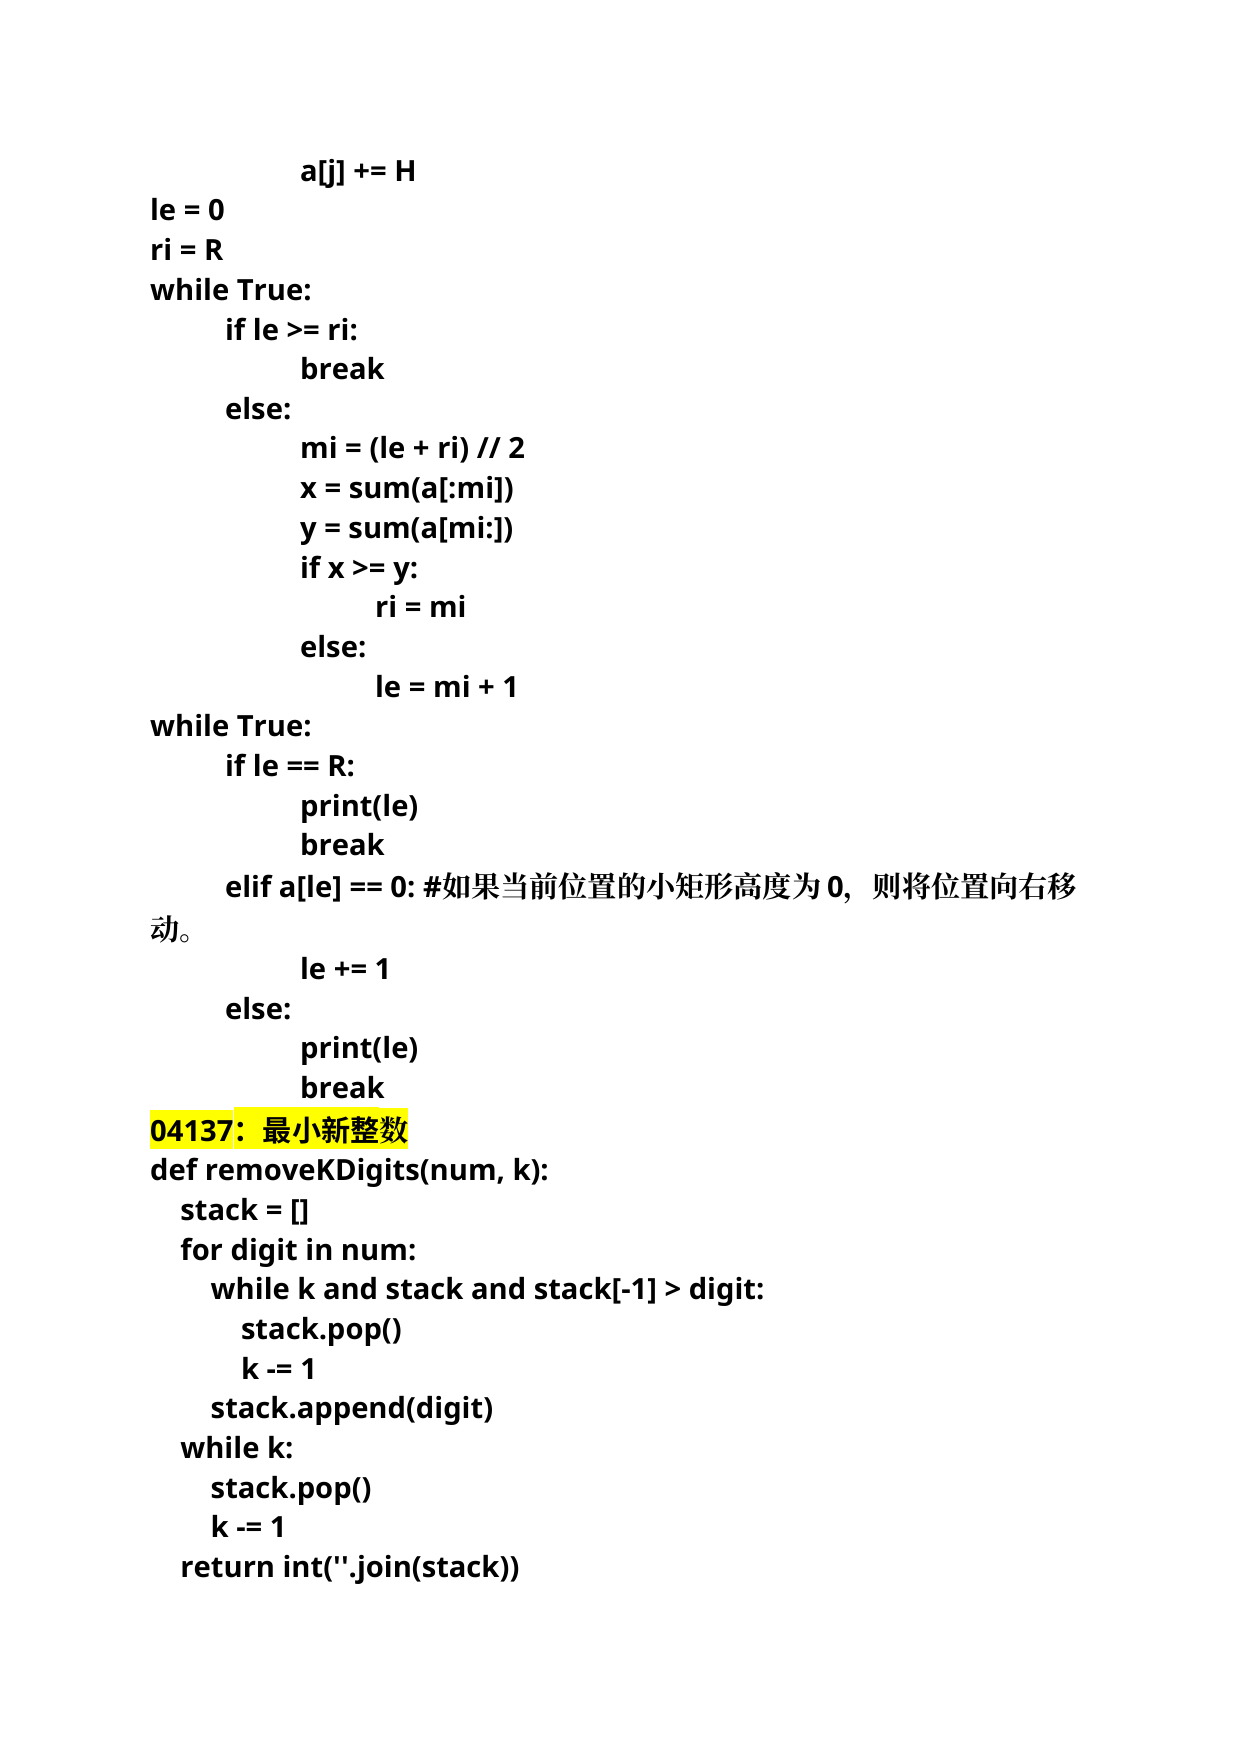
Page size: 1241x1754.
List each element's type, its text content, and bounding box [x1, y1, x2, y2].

text return int(''.join(stack)) [150, 1546, 1090, 1586]
text if x >= y: [150, 547, 1090, 587]
text ri = R [150, 229, 1090, 269]
text 04137：最小新整数 [379, 1107, 1090, 1149]
text ri = mi [150, 587, 1090, 626]
text for digit in num: [150, 1229, 1090, 1268]
text k -= 1 [150, 1507, 1090, 1546]
text le += 1 [150, 948, 1090, 988]
text a[j] += H [150, 150, 1090, 190]
text else: [150, 626, 1090, 666]
text 04137：最小新整数 [150, 1107, 234, 1149]
text le = 0 [150, 190, 1090, 229]
text stack = [] [150, 1189, 1090, 1229]
text elif a[le] == 0: #如果当前位置的小矩形高度为0，则将位置向右移动。 [150, 864, 1090, 948]
text print(le) [150, 1028, 1090, 1067]
text else: [150, 988, 1090, 1028]
text stack.pop() [150, 1467, 1090, 1507]
text if le >= ri: [150, 309, 1090, 348]
text while True: [150, 269, 1090, 309]
text print(le) [150, 785, 1090, 825]
text k -= 1 [150, 1348, 1090, 1388]
text if le == R: [150, 745, 1090, 785]
text while k and stack and stack[-1] > digit: [150, 1268, 1090, 1308]
text break [150, 348, 1090, 388]
text le = mi + 1 [150, 666, 1090, 706]
text break [150, 1067, 1090, 1107]
text y = sum(a[mi:]) [150, 507, 1090, 547]
text while k: [150, 1427, 1090, 1467]
text else: [150, 388, 1090, 428]
text mi = (le + ri) // 2 [150, 428, 1090, 467]
text break [150, 825, 1090, 864]
text while True: [150, 706, 1090, 745]
text stack.pop() [150, 1308, 1090, 1348]
text x = sum(a[:mi]) [150, 467, 1090, 507]
text def removeKDigits(num, k): [150, 1149, 1090, 1189]
text stack.append(digit) [150, 1388, 1090, 1427]
